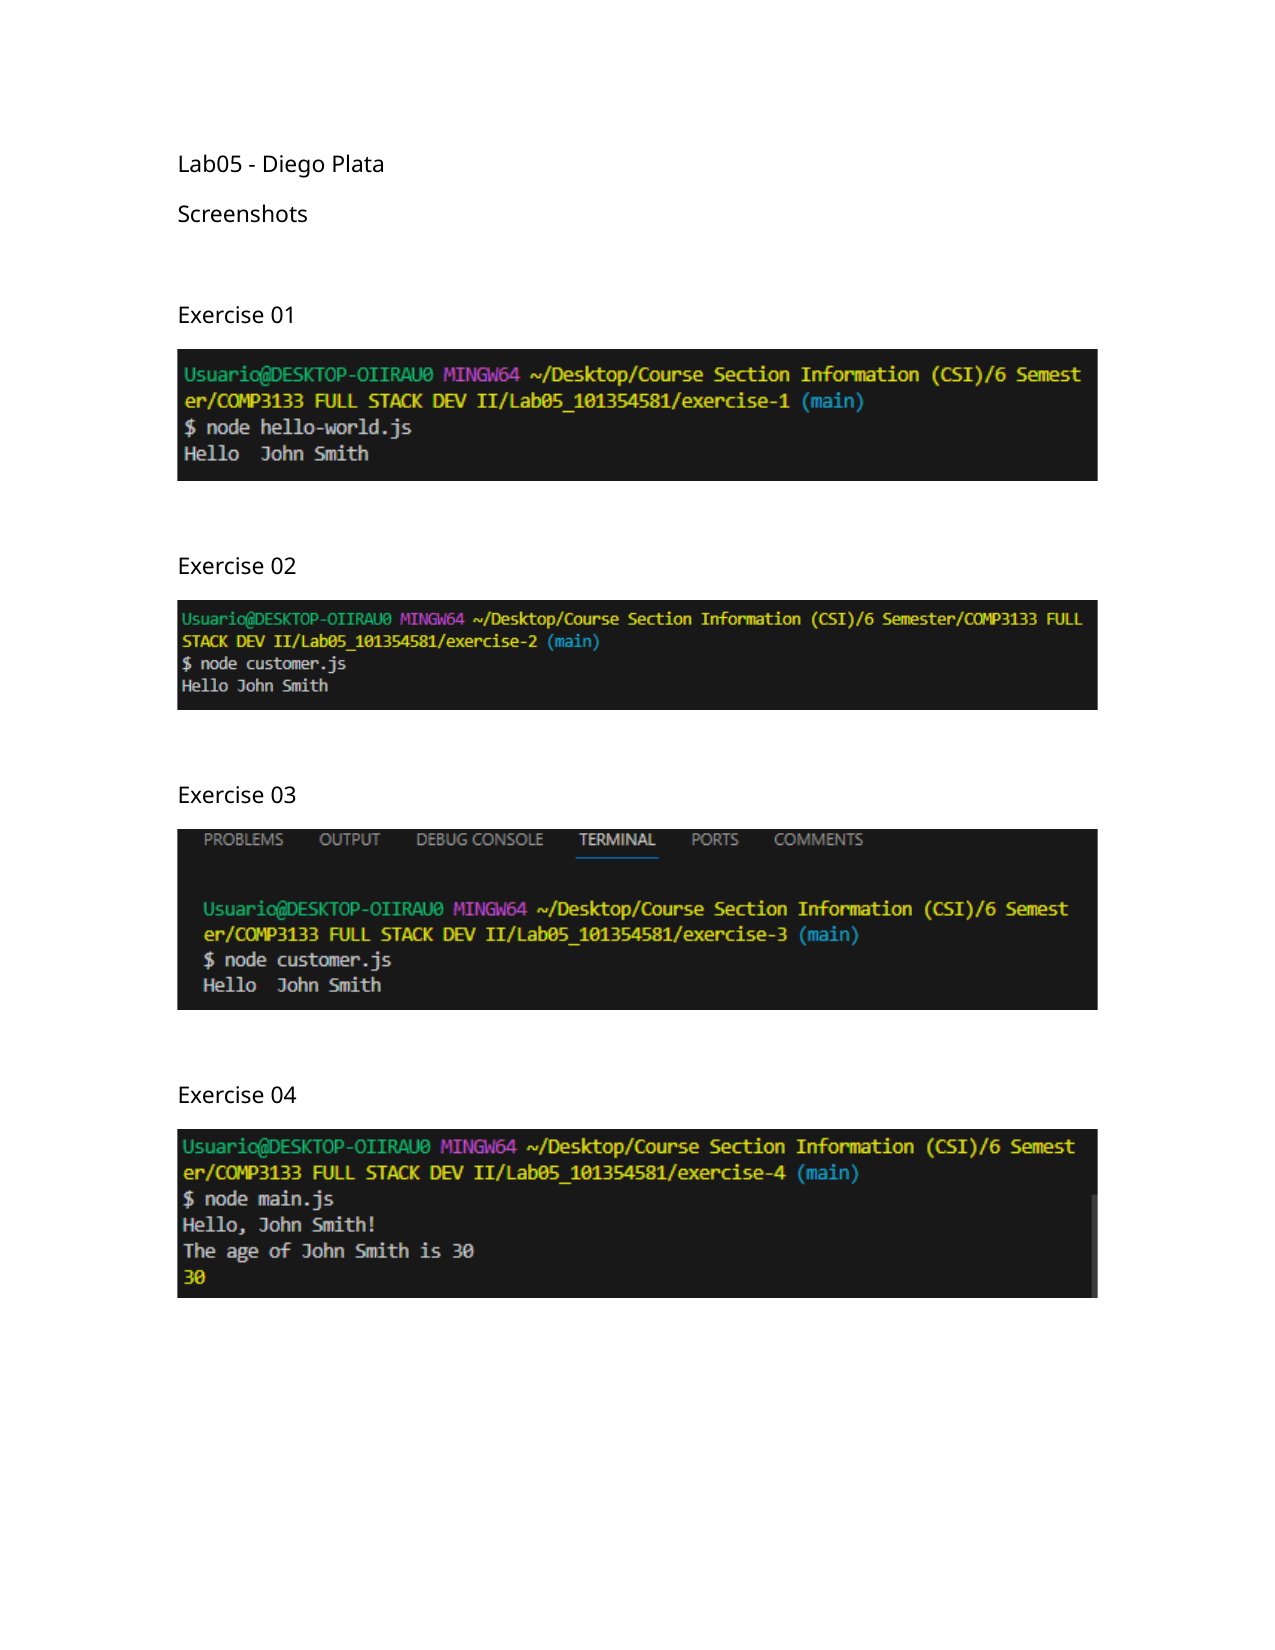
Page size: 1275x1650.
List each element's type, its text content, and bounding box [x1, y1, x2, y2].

text Screenshots [177, 198, 1098, 229]
picture [177, 349, 1098, 481]
text Exercise 03 [177, 779, 1098, 810]
picture [177, 600, 1098, 710]
text Exercise 01 [177, 299, 1098, 330]
picture [177, 1129, 1098, 1298]
text Exercise 04 [177, 1079, 1098, 1110]
text Lab05 - Diego Plata [177, 148, 1098, 179]
picture [177, 829, 1098, 1010]
text Exercise 02 [177, 550, 1098, 581]
